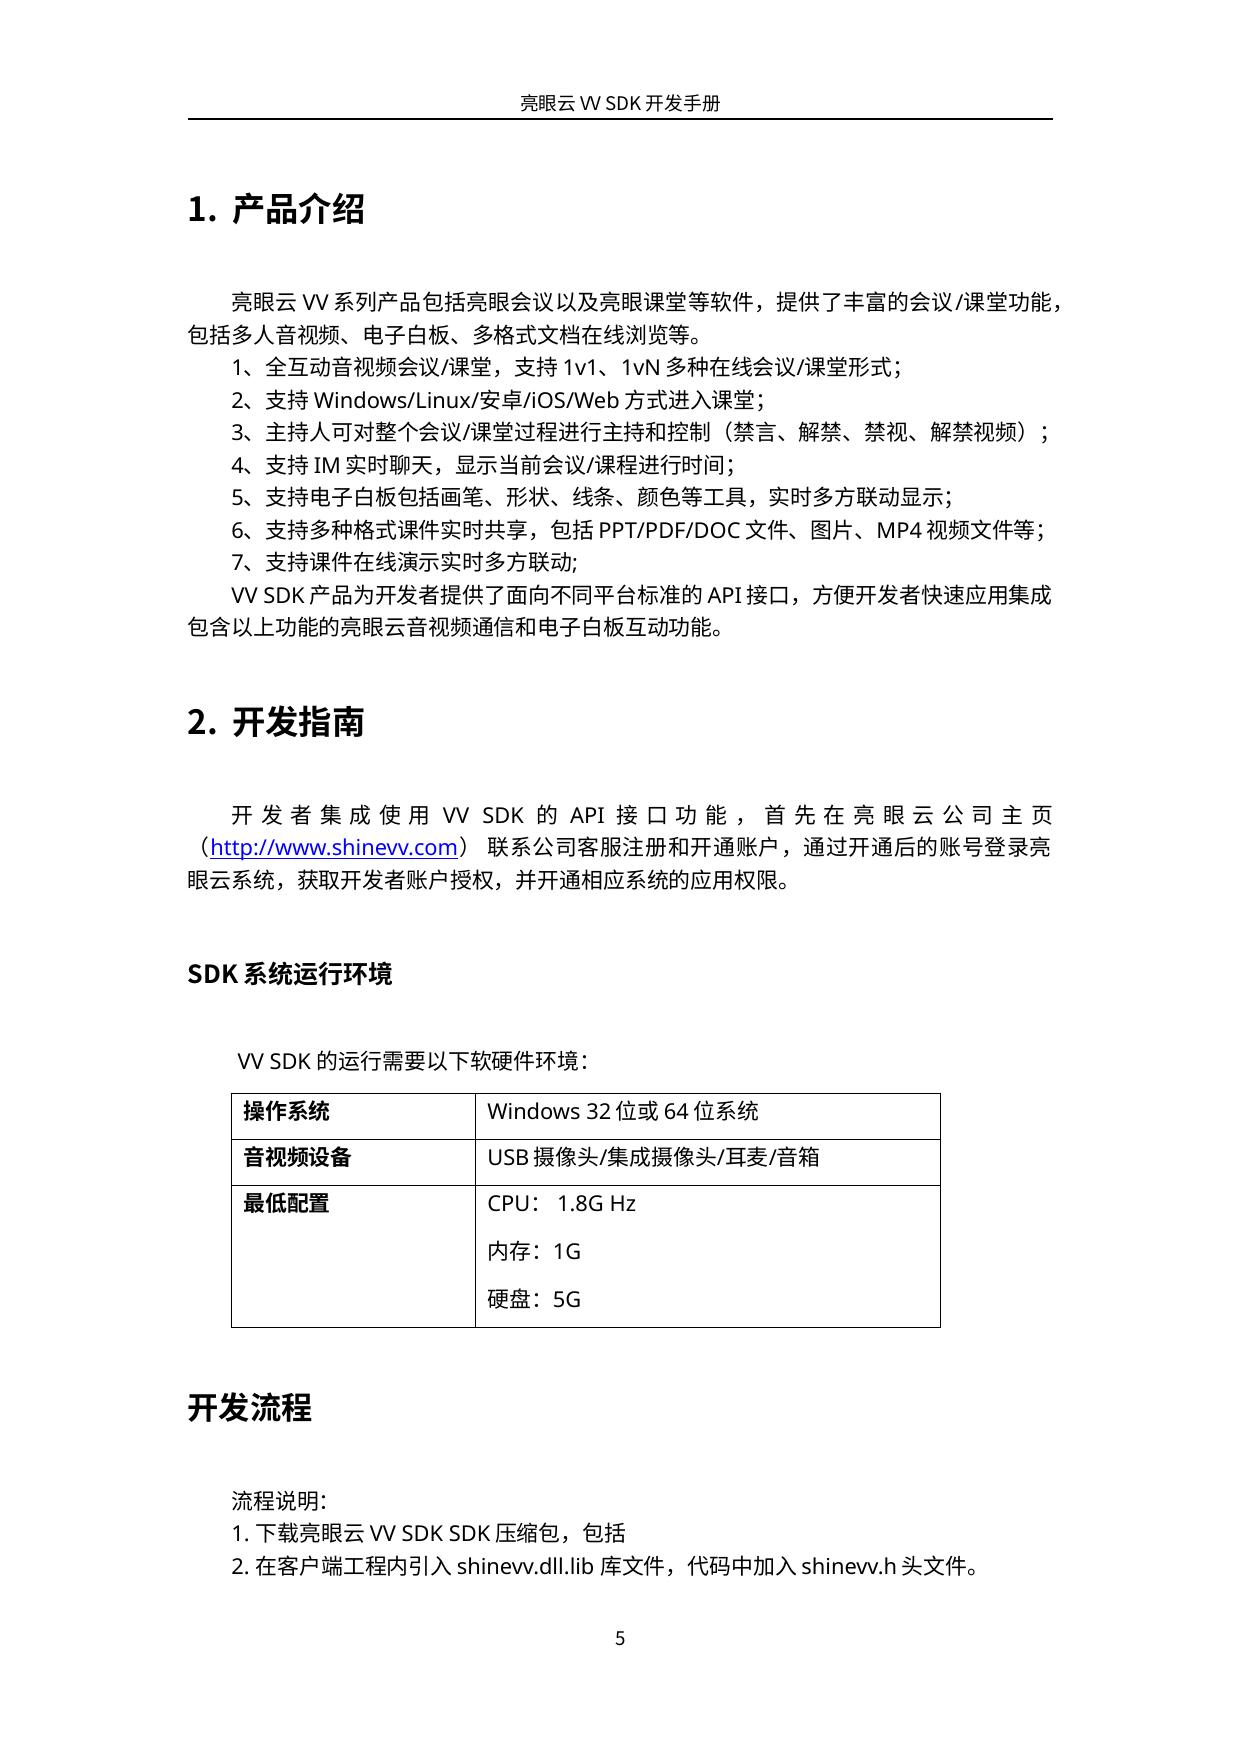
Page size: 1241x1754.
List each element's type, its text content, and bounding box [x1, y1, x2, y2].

text 3、主持人可对整个会议/课堂过程进行主持和控制（禁言、解禁、禁视、解禁视频）； [187, 415, 1053, 447]
text VV SDK 的运行需要以下软硬件环境： [187, 1044, 1053, 1077]
table_header 操作系统 [232, 1094, 475, 1138]
text 1、全互动音视频会议/课堂，支持1v1、1vN多种在线会议/课堂形式； [187, 350, 1053, 382]
text 2、支持Windows/Linux/安卓/iOS/Web方式进入课堂； [187, 382, 1053, 415]
text 7、支持课件在线演示实时多方联动; [187, 545, 1053, 577]
table_header Windows 32位或64位系统 [476, 1094, 940, 1138]
text 亮眼云VV系列产品包括亮眼会议以及亮眼课堂等软件，提供了丰富的会议/课堂功能，包括多人音视频、电子白板、多格式文档在线浏览等。 [187, 285, 1053, 350]
table_cell 音视频设备 [232, 1140, 475, 1184]
text 1. 下载亮眼云 VV SDK SDK压缩包，包括 [187, 1516, 1053, 1549]
text 2. 在客户端工程内引入shinevv.dll.lib 库文件，代码中加入shinevv.h头文件。 [187, 1549, 1053, 1581]
text 流程说明： [187, 1484, 1053, 1516]
subtitle 开发流程 [187, 1373, 1053, 1438]
table_cell CPU： 1.8G Hz 内存：1G 硬盘：5G [476, 1186, 940, 1327]
text 5、支持电子白板包括画笔、形状、线条、颜色等工具，实时多方联动显示； [187, 480, 1053, 512]
subtitle 产品介绍 [187, 174, 1053, 239]
table_cell 最低配置 [232, 1186, 475, 1327]
text 6、支持多种格式课件实时共享，包括PPT/PDF/DOC文件、图片、MP4视频文件等； [187, 512, 1053, 545]
text 开发者集成使用VV SDK的API接口功能，首先在亮眼云公司主页（http://www.shinevv.com） 联系公司客服注册和开通账户，通过开通后的账号登录亮眼云系统，获取开发者账户授权，并开通相应系统的应用权限。 [187, 798, 1053, 895]
text VV SDK产品为开发者提供了面向不同平台标准的API接口，方便开发者快速应用集成包含以上功能的亮眼云音视频通信和电子白板互动功能。 [187, 577, 1053, 642]
text 4、支持IM实时聊天，显示当前会议/课程进行时间； [187, 447, 1053, 480]
subtitle SDK系统运行环境 [187, 940, 1053, 1005]
table_cell USB摄像头/集成摄像头/耳麦/音箱 [476, 1140, 940, 1184]
subtitle 开发指南 [187, 687, 1053, 752]
